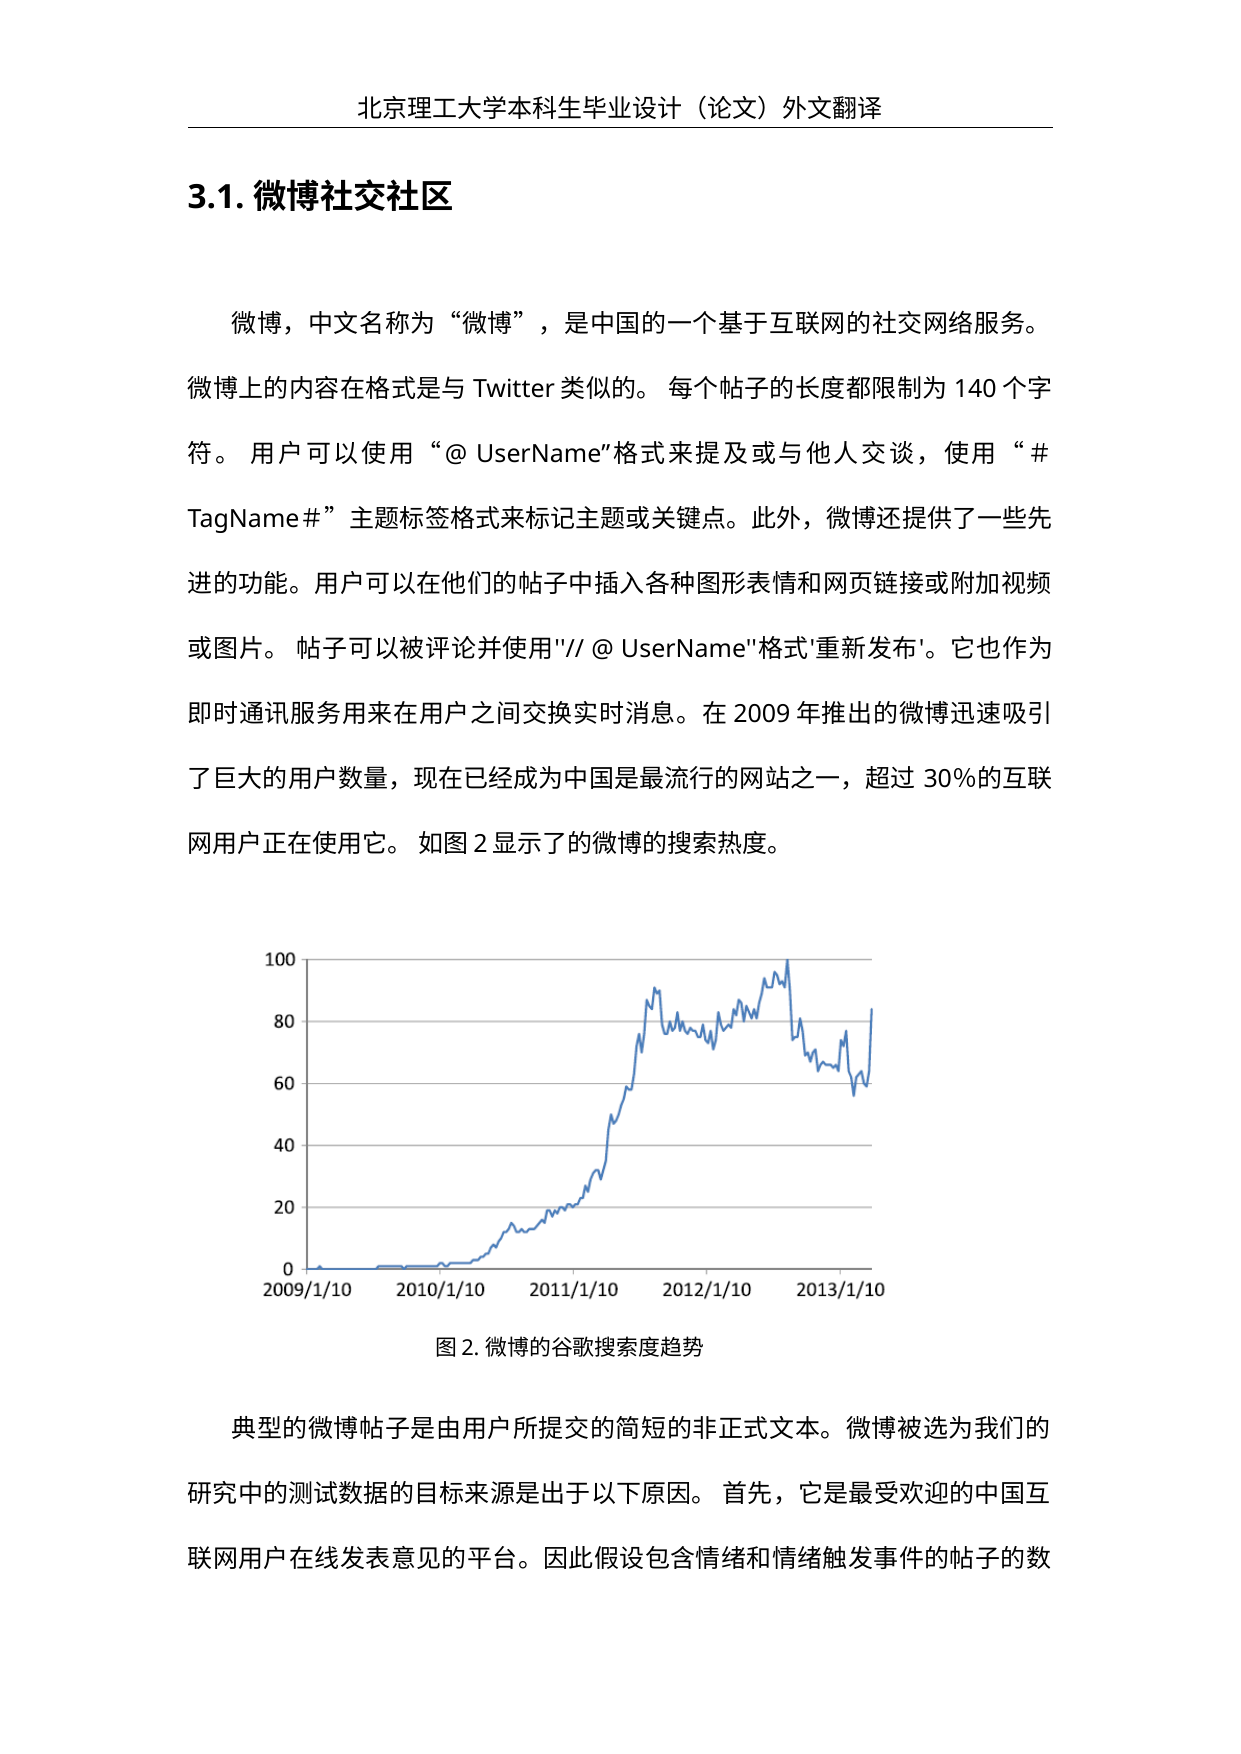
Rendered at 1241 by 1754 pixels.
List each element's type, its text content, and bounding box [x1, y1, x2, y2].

text 微博，中文名称为“微博”，是中国的一个基于互联网的社交网络服务。 微博上的内容在格式是与Twitter类似的。 每个帖子的长度都限制为140个字符。 用户可以使用“@ UserName”格式来提及或与他人交谈，使用“＃TagName＃”主题标签格式来标记主题或关键点。此外，微博还提供了一些先进的功能。用户可以在他们的帖子中插入各种图形表情和网页链接或附加视频或图片。 帖子可以被评论并使用''// @ UserName''格式'重新发布'。它也作为即时通讯服务用来在用户之间交换实时消息。在2009年推出的微博迅速吸引了巨大的用户数量，现在已经成为中国是最流行的网站之一，超过30％的互联网用户正在使用它。 如图2显示了的微博的搜索热度。 [187, 289, 1053, 874]
picture [257, 939, 897, 1317]
text 图2. 微博的谷歌搜索度趋势 [187, 1329, 1053, 1362]
subtitle 3.1. 微博社交社区 [187, 162, 1053, 227]
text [187, 1394, 1053, 1589]
